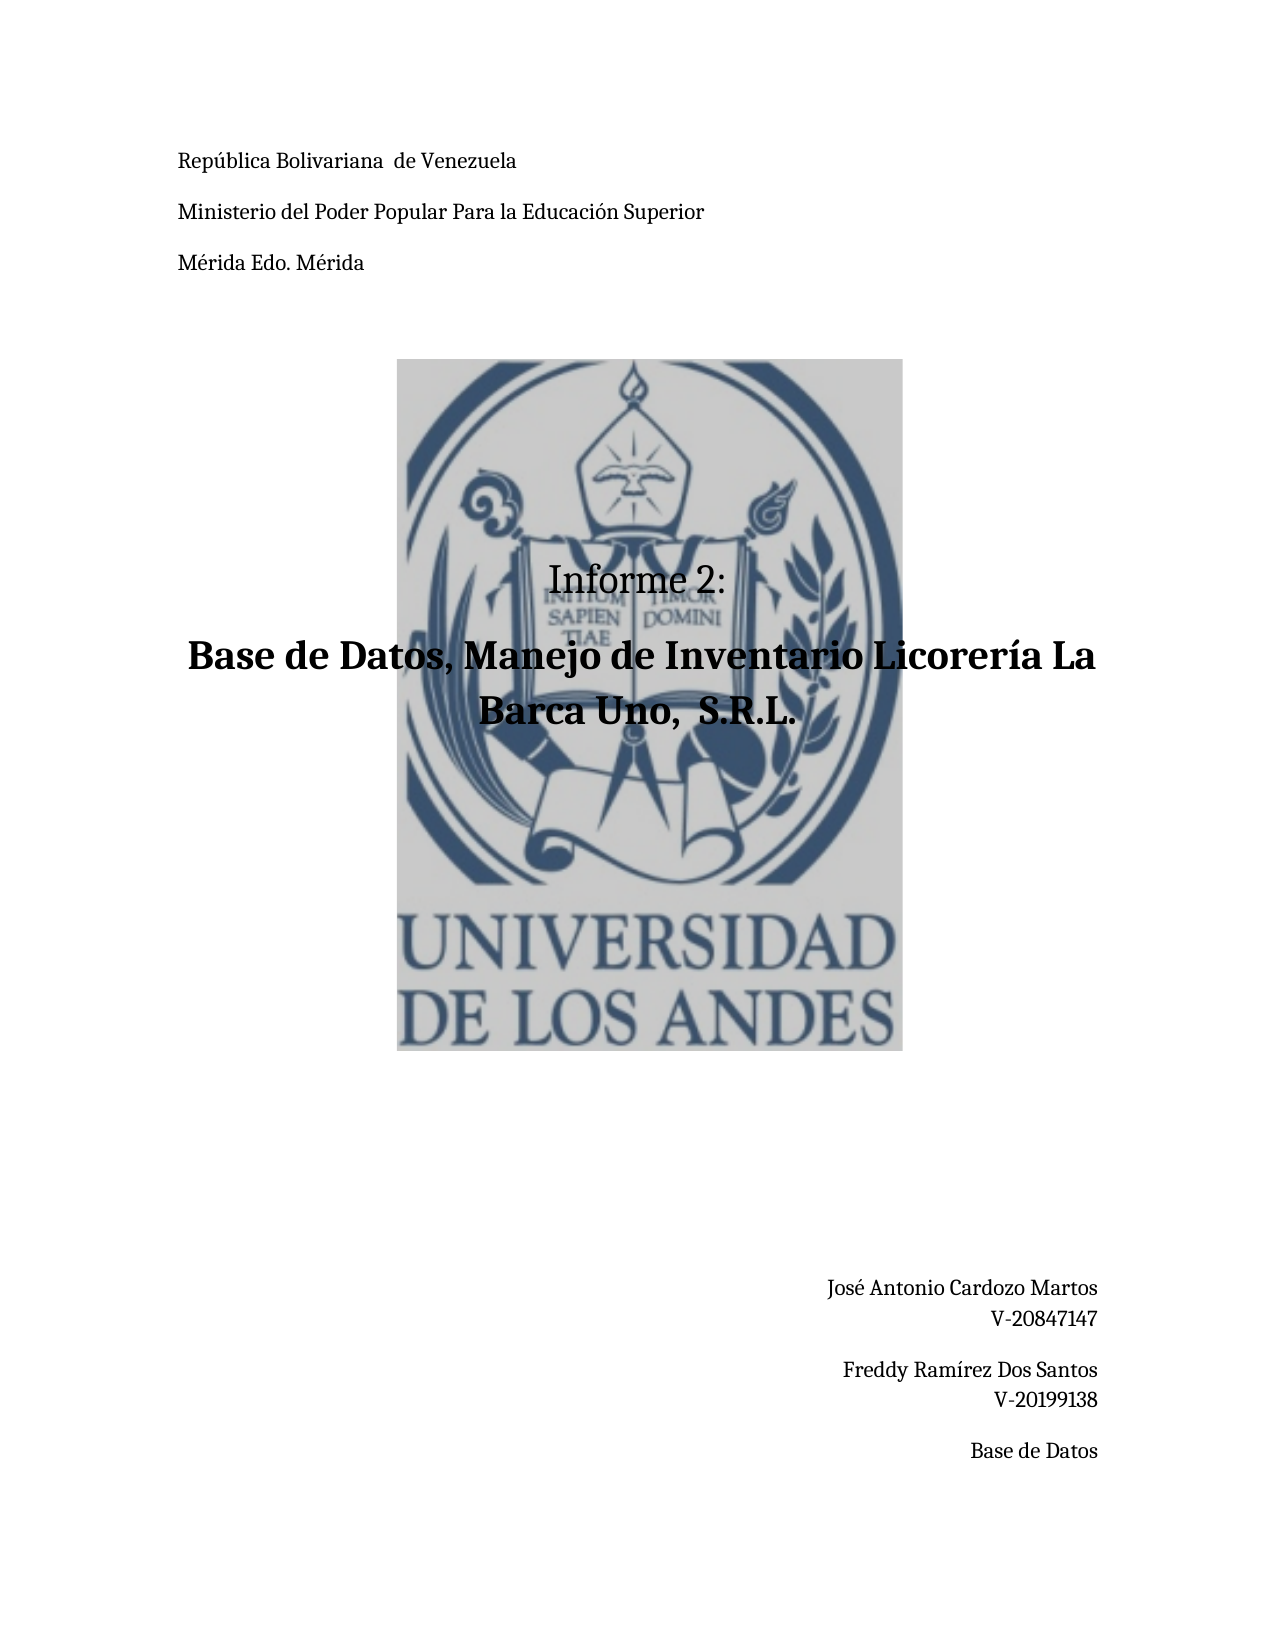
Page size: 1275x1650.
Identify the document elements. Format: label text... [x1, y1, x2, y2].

text Informe 2: [177, 556, 1098, 604]
text República Bolivariana de Venezuela [177, 148, 1098, 174]
text Mérida Edo. Mérida [177, 250, 1098, 276]
text Base de Datos [177, 1438, 1098, 1464]
text Base de Datos, Manejo de Inventario Licorería La Barca Uno, S.R.L. [177, 632, 1098, 735]
text Freddy Ramírez Dos Santos V-20199138 [177, 1356, 1098, 1413]
text Ministerio del Poder Popular Para la Educación Superior [177, 199, 1098, 225]
text José Antonio Cardozo Martos V-20847147 [177, 1275, 1098, 1332]
